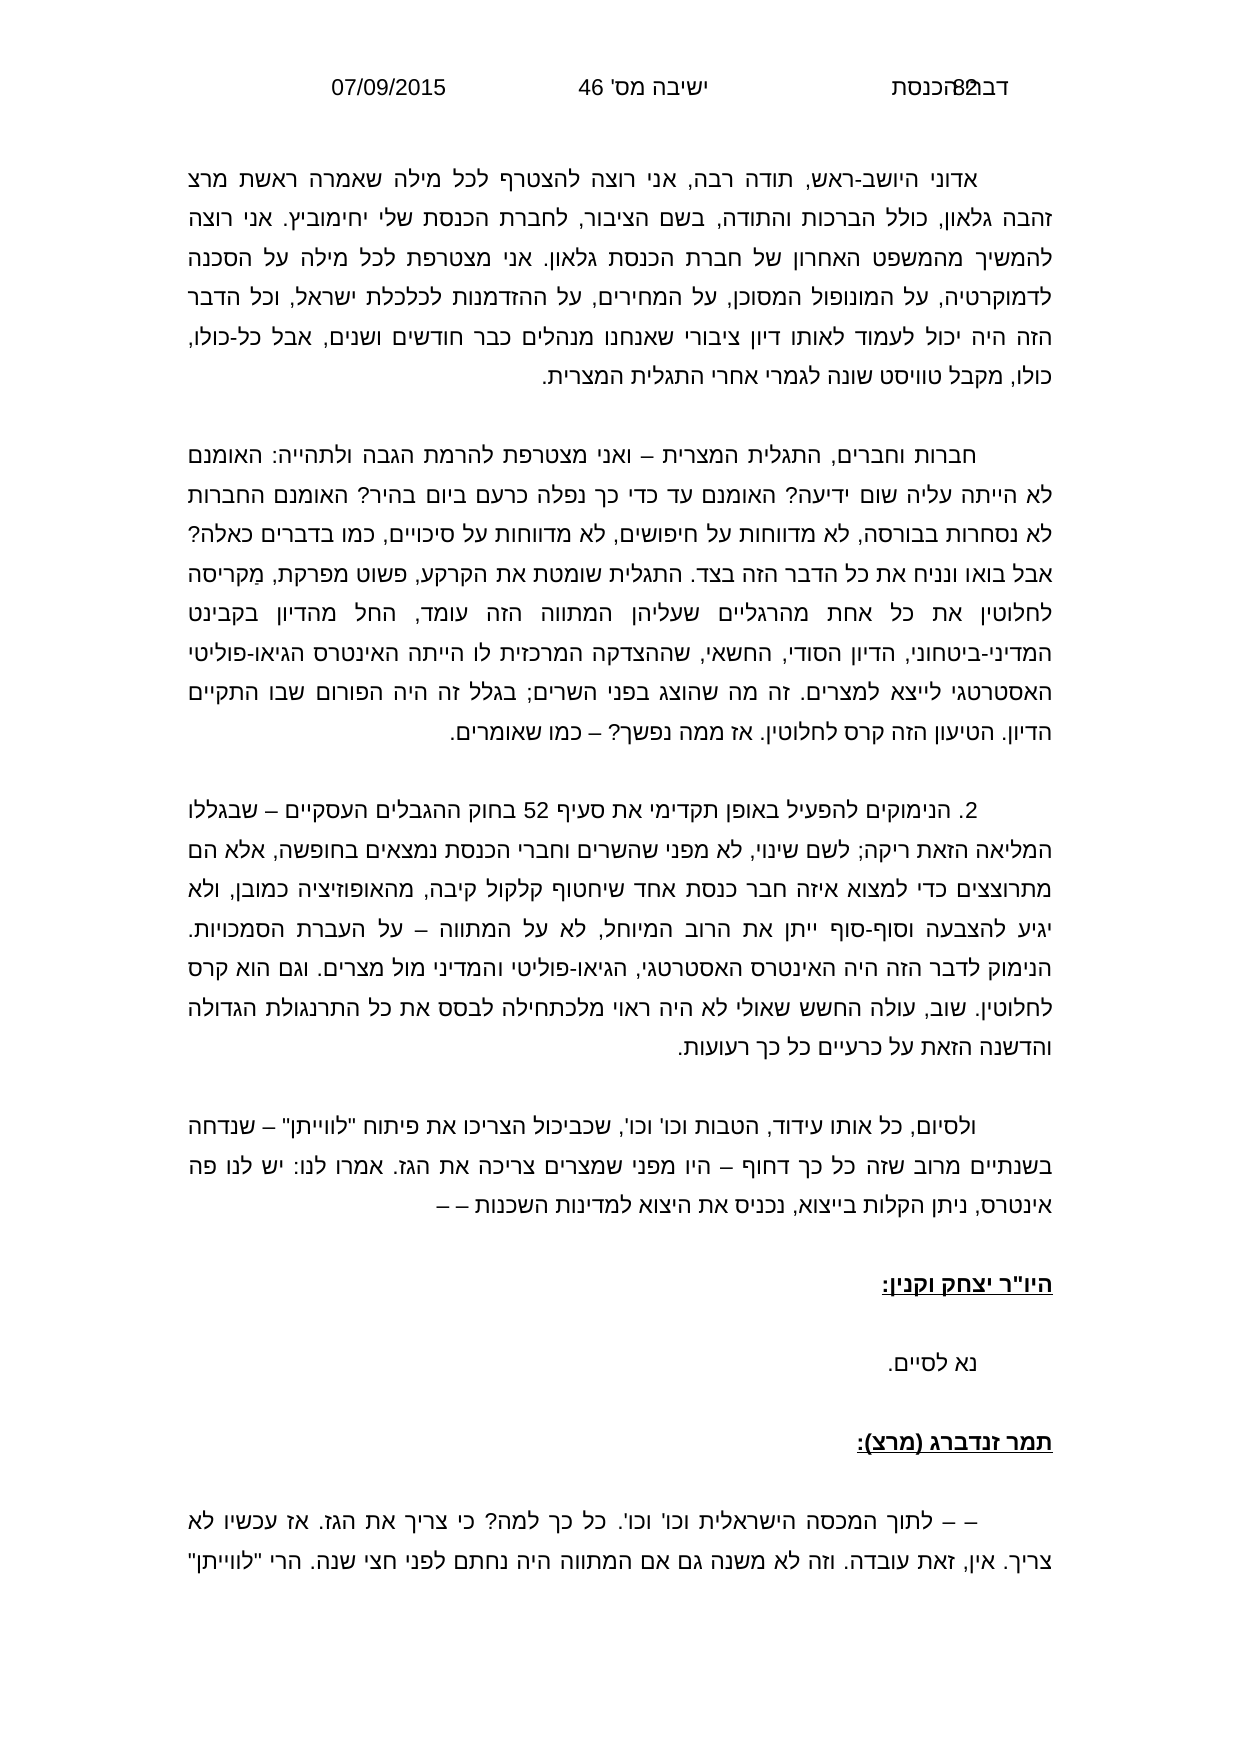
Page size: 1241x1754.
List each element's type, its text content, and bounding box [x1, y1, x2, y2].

text נא לסיים. [187, 1350, 1053, 1377]
text 2. הנימוקים להפעיל באופן תקדימי את סעיף 52 בחוק ההגבלים העסקיים – שבגללו המליאה הזאת ריקה; לשם שינוי, לא מפני שהשרים וחברי הכנסת נמצאים בחופשה, אלא הם מתרוצצים כדי למצוא איזה חבר כנסת אחד שיחטוף קלקול קיבה, מהאופוזיציה כמובן, ולא יגיע להצבעה וסוף-סוף ייתן את הרוב המיוחל, לא על המתווה – על העברת הסמכויות. הנימוק לדבר הזה היה האינטרס האסטרטגי, הגיאו-פוליטי והמדיני מול מצרים. וגם הוא קרס לחלוטין. שוב, עולה החשש שאולי לא היה ראוי מלכתחילה לבסס את כל התרנגולת הגדולה והדשנה הזאת על כרעיים כל כך רעועות. [187, 797, 1053, 1061]
text היו"ר יצחק וקנין: [187, 1271, 1053, 1298]
text תמר זנדברג (מרצ): [187, 1429, 1053, 1456]
text חברות וחברים, התגלית המצרית – ואני מצטרפת להרמת הגבה ולתהייה: האומנם לא הייתה עליה שום ידיעה? האומנם עד כדי כך נפלה כרעם ביום בהיר? האומנם החברות לא נסחרות בבורסה, לא מדווחות על חיפושים, לא מדווחות על סיכויים, כמו בדברים כאלה? אבל בואו ונניח את כל הדבר הזה בצד. התגלית שומטת את הקרקע, פשוט מפרקת, מַקריסה לחלוטין את כל אחת מהרגליים שעליהן המתווה הזה עומד, החל מהדיון בקבינט המדיני-ביטחוני, הדיון הסודי, החשאי, שההצדקה המרכזית לו הייתה האינטרס הגיאו-פוליטי האסטרטגי לייצא למצרים. זה מה שהוצג בפני השרים; בגלל זה היה הפורום שבו התקיים הדיון. הטיעון הזה קרס לחלוטין. אז ממה נפשך? – כמו שאומרים. [187, 442, 1053, 745]
text אדוני היושב-ראש, תודה רבה, אני רוצה להצטרף לכל מילה שאמרה ראשת מרצ זהבה גלאון, כולל הברכות והתודה, בשם הציבור, לחברת הכנסת שלי יחימוביץ. אני רוצה להמשיך מהמשפט האחרון של חברת הכנסת גלאון. אני מצטרפת לכל מילה על הסכנה לדמוקרטיה, על המונופול המסוכן, על המחירים, על ההזדמנות לכלכלת ישראל, וכל הדבר הזה היה יכול לעמוד לאותו דיון ציבורי שאנחנו מנהלים כבר חודשים ושנים, אבל כל-כולו, כולו, מקבל טוויסט שונה לגמרי אחרי התגלית המצרית. [187, 166, 1053, 389]
text ולסיום, כל אותו עידוד, הטבות וכו' וכו', שכביכול הצריכו את פיתוח "לווייתן" – שנדחה בשנתיים מרוב שזה כל כך דחוף – היו מפני שמצרים צריכה את הגז. אמרו לנו: יש לנו פה אינטרס, ניתן הקלות בייצוא, נכניס את היצוא למדינות השכנות – – [187, 1113, 1053, 1219]
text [187, 1508, 1053, 1574]
